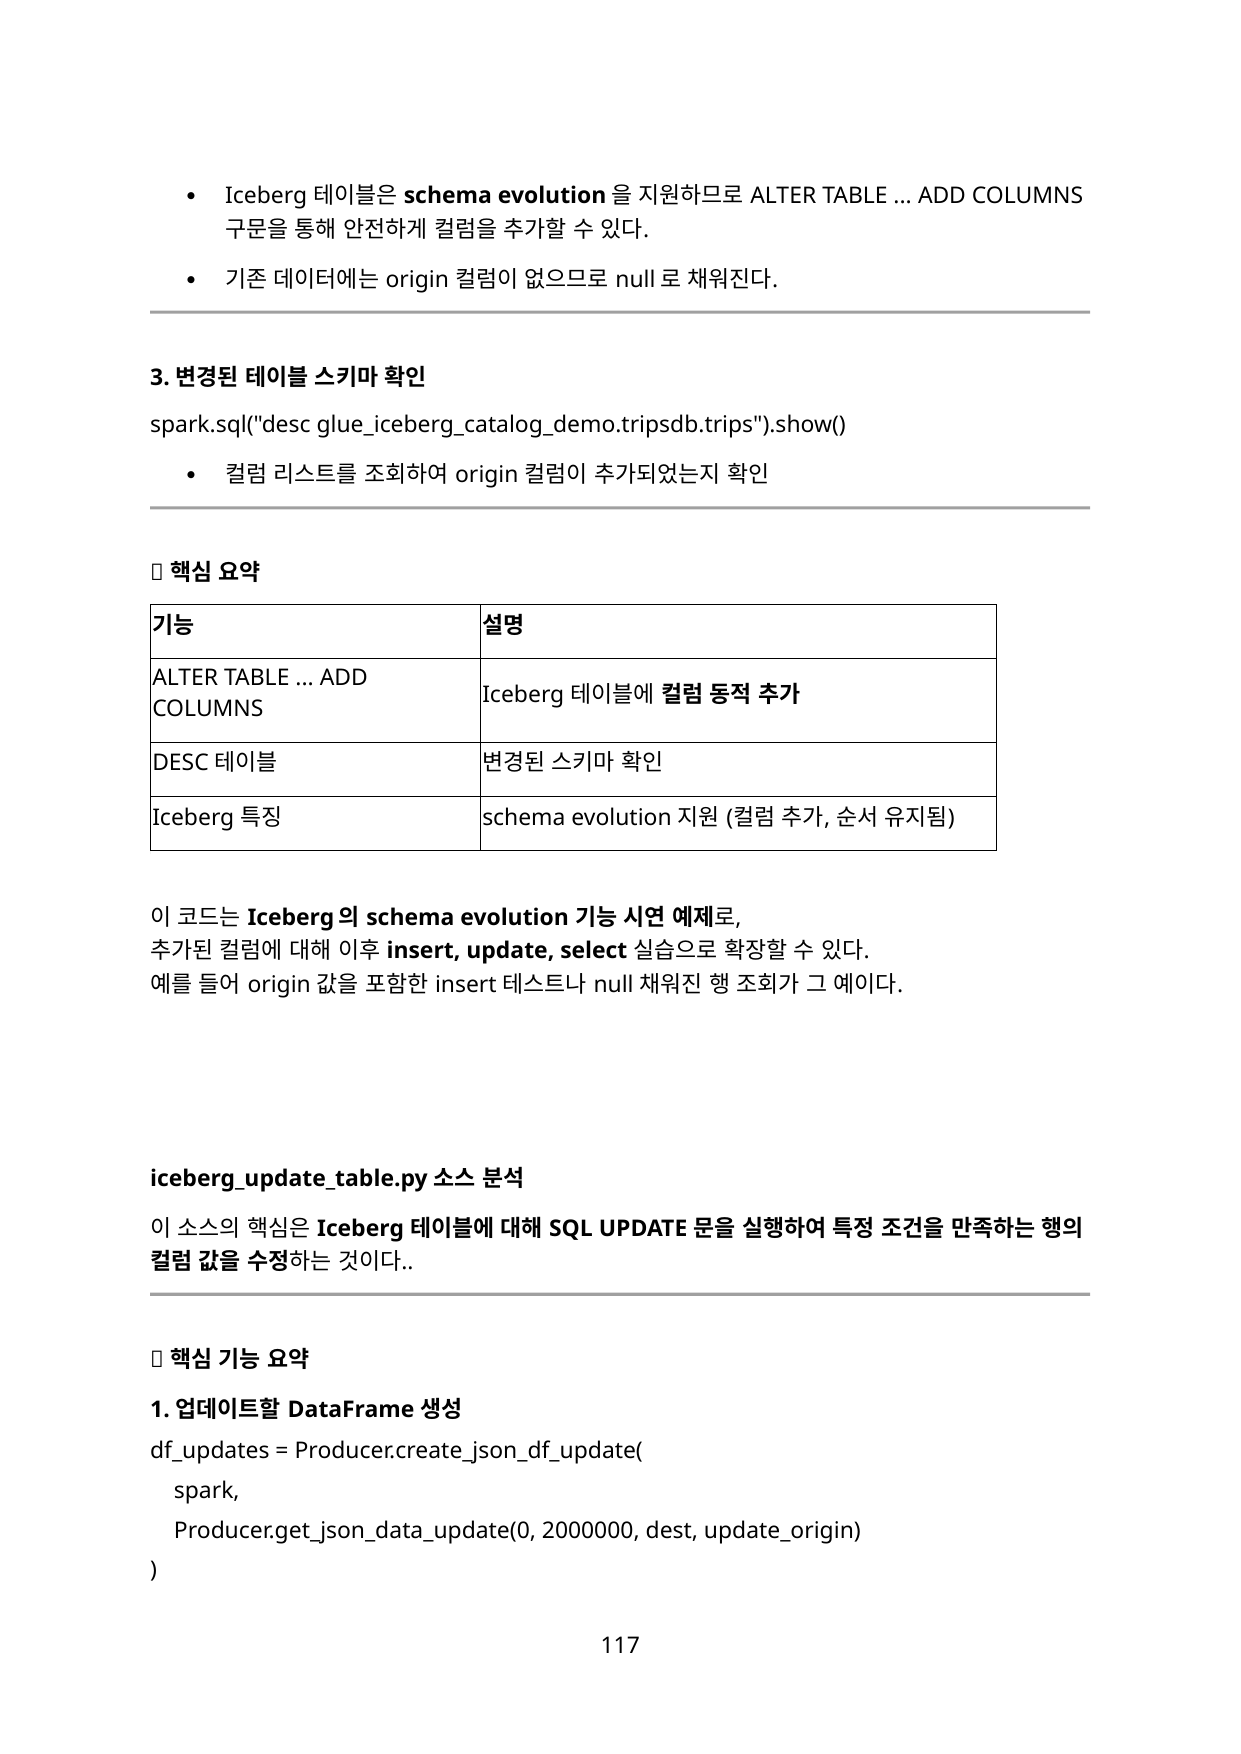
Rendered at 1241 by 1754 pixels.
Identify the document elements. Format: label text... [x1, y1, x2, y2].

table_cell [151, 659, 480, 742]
text iceberg_update_table.py 소스 분석 [150, 1159, 1090, 1193]
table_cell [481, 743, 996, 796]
text Producer.get_json_data_update(0, 2000000, dest, update_origin) [150, 1520, 1090, 1543]
text 이 소스의 핵심은 Iceberg 테이블에 대해 SQL UPDATE 문을 실행하여 특정 조건을 만족하는 행의 컬럼 값을 수정하는 것이다.. [150, 1209, 1090, 1276]
text 3. 변경된 테이블 스키마 확인 [150, 358, 1090, 392]
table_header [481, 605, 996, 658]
text spark, [150, 1480, 1090, 1503]
text spark.sql("desc glue_iceberg_catalog_demo.tripsdb.trips").show() [150, 408, 1090, 440]
text 1. 업데이트할 DataFrame 생성 [150, 1391, 1090, 1424]
text 이 코드는 Iceberg의 schema evolution 기능 시연 예제로, 추가된 컬럼에 대해 이후 insert, update, select 실습으로 확장할 수 있다. 예를 들어 origin 값을 포함한 insert 테스트나 null 채워진 행 조회가 그 예이다. [150, 899, 1090, 999]
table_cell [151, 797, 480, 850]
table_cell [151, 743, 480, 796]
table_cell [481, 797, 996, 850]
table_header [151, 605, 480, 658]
text ) [150, 1559, 1090, 1582]
list 기존 데이터에는 origin 컬럼이 없으므로 null로 채워진다. [187, 261, 1090, 294]
list 컬럼 리스트를 조회하여 origin 컬럼이 추가되었는지 확인 [187, 456, 1090, 490]
text df_updates = Producer.create_json_df_update( [150, 1441, 1090, 1463]
text 🧠 핵심 요약 [150, 554, 1090, 588]
text ✅ 핵심 기능 요약 [150, 1341, 1090, 1374]
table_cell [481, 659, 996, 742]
list Iceberg 테이블은 schema evolution을 지원하므로 ALTER TABLE ... ADD COLUMNS 구문을 통해 안전하게 컬럼을 추가할 수 있다. [187, 177, 1090, 244]
